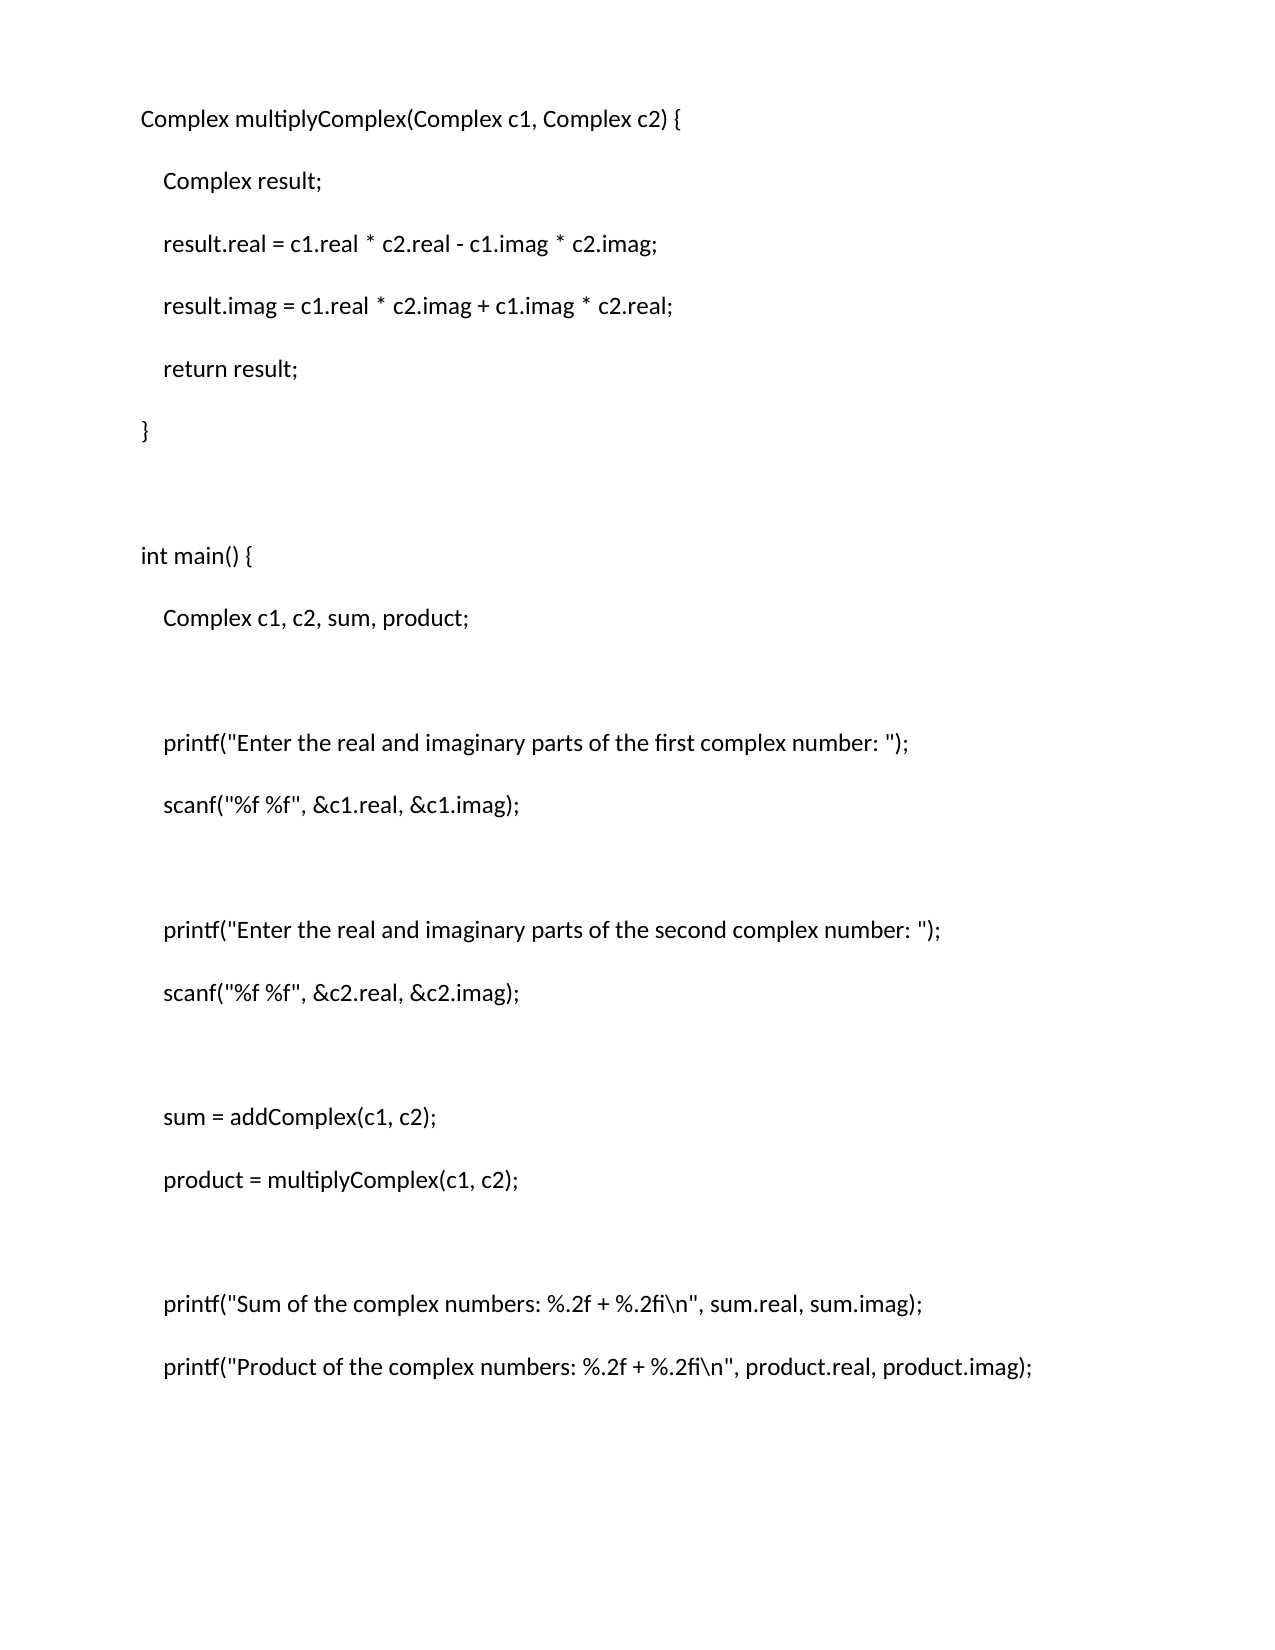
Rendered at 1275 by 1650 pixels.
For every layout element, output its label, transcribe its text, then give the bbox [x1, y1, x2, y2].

text int main() { [141, 540, 1181, 570]
text sum = addComplex(c1, c2); [141, 1101, 1181, 1132]
text printf("Product of the complex numbers: %.2f + %.2fi\n", product.real, product.imag); [141, 1351, 1181, 1382]
text result.real = c1.real * c2.real - c1.imag * c2.imag; [141, 228, 1181, 258]
text printf("Enter the real and imaginary parts of the second complex number: "); [141, 914, 1181, 945]
text } [141, 415, 1181, 446]
text printf("Enter the real and imaginary parts of the first complex number: "); [141, 727, 1181, 758]
text result.imag = c1.real * c2.imag + c1.imag * c2.real; [141, 290, 1181, 321]
text product = multiplyComplex(c1, c2); [141, 1164, 1181, 1194]
text scanf("%f %f", &c2.real, &c2.imag); [141, 977, 1181, 1007]
text Complex c1, c2, sum, product; [141, 602, 1181, 633]
text Complex result; [141, 166, 1181, 196]
text return result; [141, 353, 1181, 383]
text printf("Sum of the complex numbers: %.2f + %.2fi\n", sum.real, sum.imag); [141, 1289, 1181, 1319]
text scanf("%f %f", &c1.real, &c1.imag); [141, 789, 1181, 820]
text Complex multiplyComplex(Complex c1, Complex c2) { [141, 103, 1181, 134]
